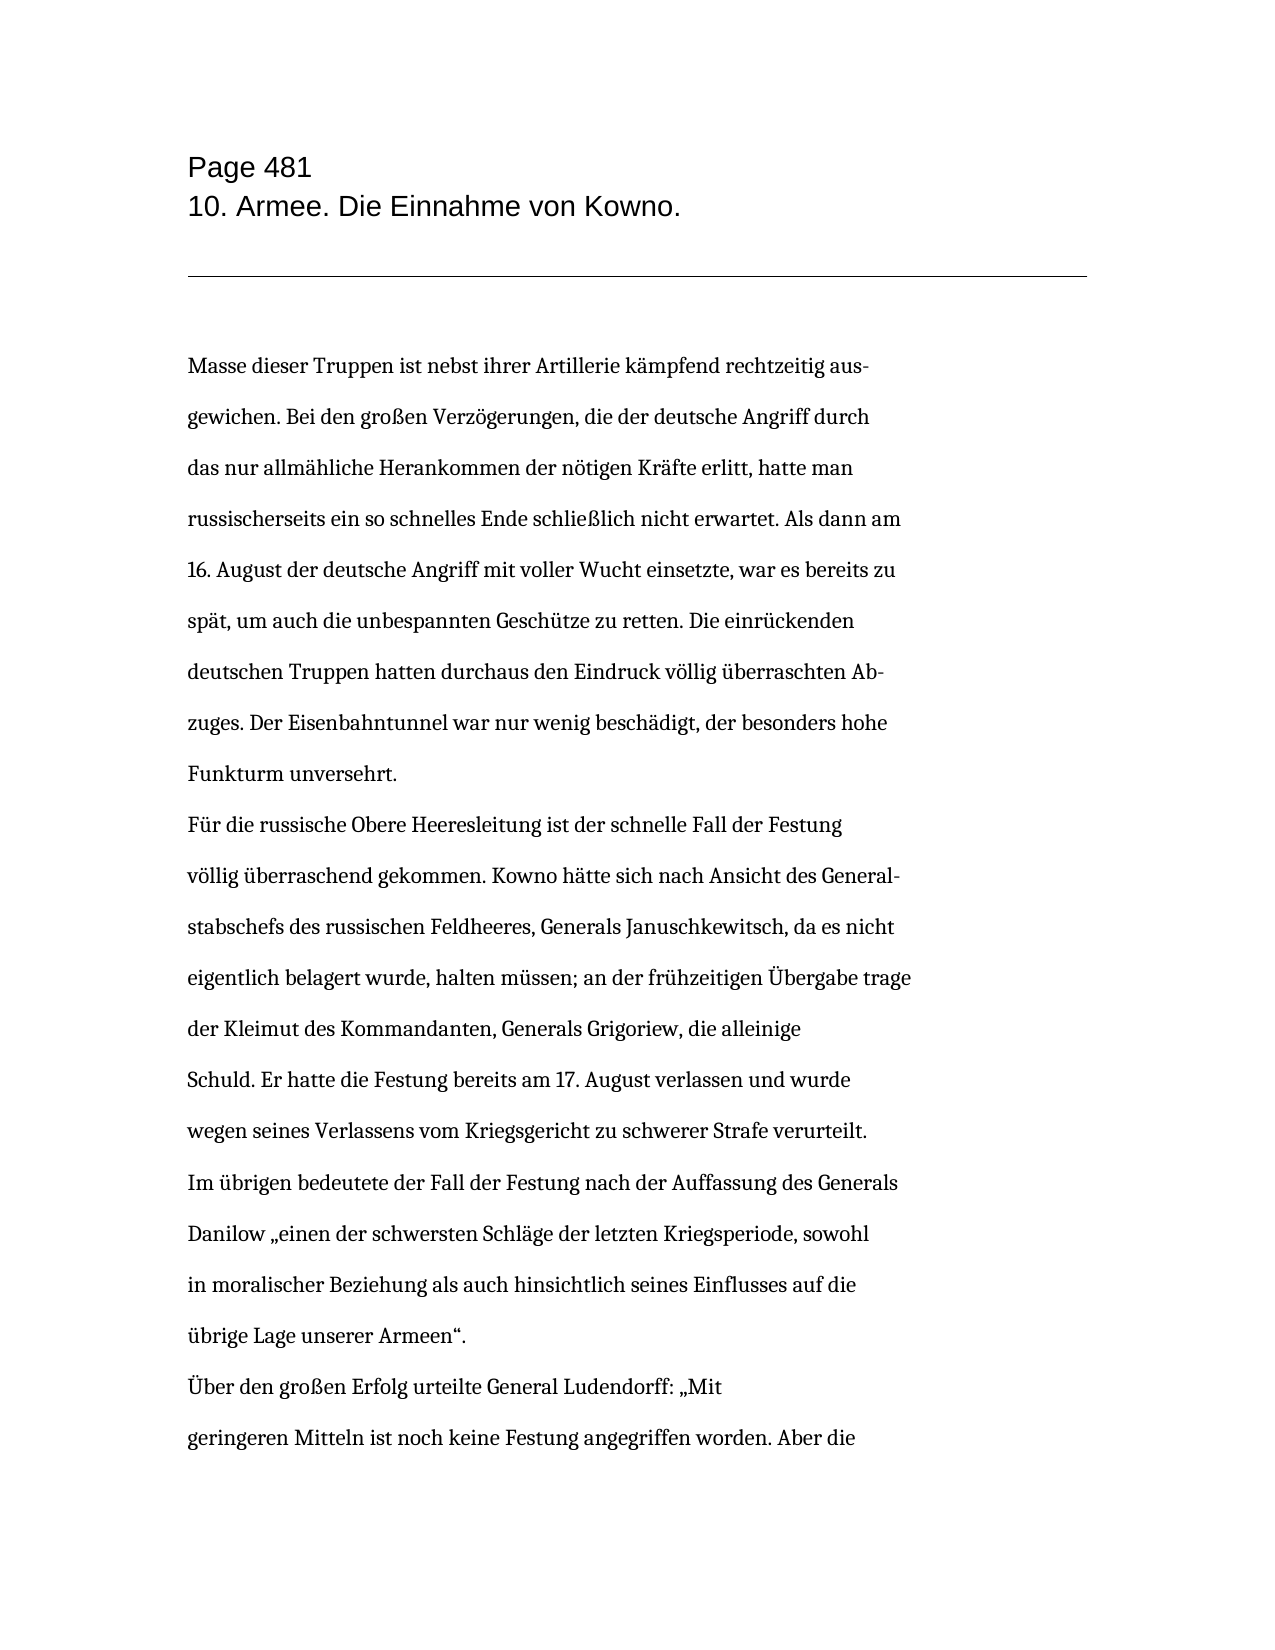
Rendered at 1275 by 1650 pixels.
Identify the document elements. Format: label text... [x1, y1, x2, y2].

text 16. August der deutsche Angriff mit voller Wucht einsetzte, war es bereits zu [187, 557, 1087, 583]
text der Kleimut des Kommandanten, Generals Grigoriew, die alleinige [187, 1016, 1087, 1042]
text völlig überraschend gekommen. Kowno hätte sich nach Ansicht des General- [187, 863, 1087, 889]
text das nur allmähliche Herankommen der nötigen Kräfte erlitt, hatte man [187, 455, 1087, 481]
text deutschen Truppen hatten durchaus den Eindruck völlig überraschten Ab- [187, 659, 1087, 685]
text Danilow „einen der schwersten Schläge der letzten Kriegsperiode, sowohl [187, 1220, 1087, 1247]
text russischerseits ein so schnelles Ende schließlich nicht erwartet. Als dann am [187, 506, 1087, 532]
text übrige Lage unserer Armeen“. [187, 1322, 1087, 1349]
text eigentlich belagert wurde, halten müssen; an der frühzeitigen Übergabe trage [187, 965, 1087, 991]
text Page 481 10. Armee. Die Einnahme von Kowno. [187, 150, 1087, 222]
text spät, um auch die unbespannten Geschütze zu retten. Die einrückenden [187, 608, 1087, 634]
text Für die russische Obere Heeresleitung ist der schnelle Fall der Festung [187, 812, 1087, 838]
text Über den großen Erfolg urteilte General Ludendorff: „Mit [187, 1373, 1087, 1400]
text stabschefs des russischen Feldheeres, Generals Januschkewitsch, da es nicht [187, 914, 1087, 940]
text Funkturm unversehrt. [187, 761, 1087, 787]
text Masse dieser Truppen ist nebst ihrer Artillerie kämpfend rechtzeitig aus- [187, 353, 1087, 379]
text in moralischer Beziehung als auch hinsichtlich seines Einflusses auf die [187, 1271, 1087, 1298]
text zuges. Der Eisenbahntunnel war nur wenig beschädigt, der besonders hohe [187, 710, 1087, 736]
text Schuld. Er hatte die Festung bereits am 17. August verlassen und wurde [187, 1067, 1087, 1093]
text gewichen. Bei den großen Verzögerungen, die der deutsche Angriff durch [187, 404, 1087, 430]
text Im übrigen bedeutete der Fall der Festung nach der Auffassung des Generals [187, 1169, 1087, 1196]
text geringeren Mitteln ist noch keine Festung angegriffen worden. Aber die [187, 1424, 1087, 1451]
text wegen seines Verlassens vom Kriegsgericht zu schwerer Strafe verurteilt. [187, 1118, 1087, 1144]
